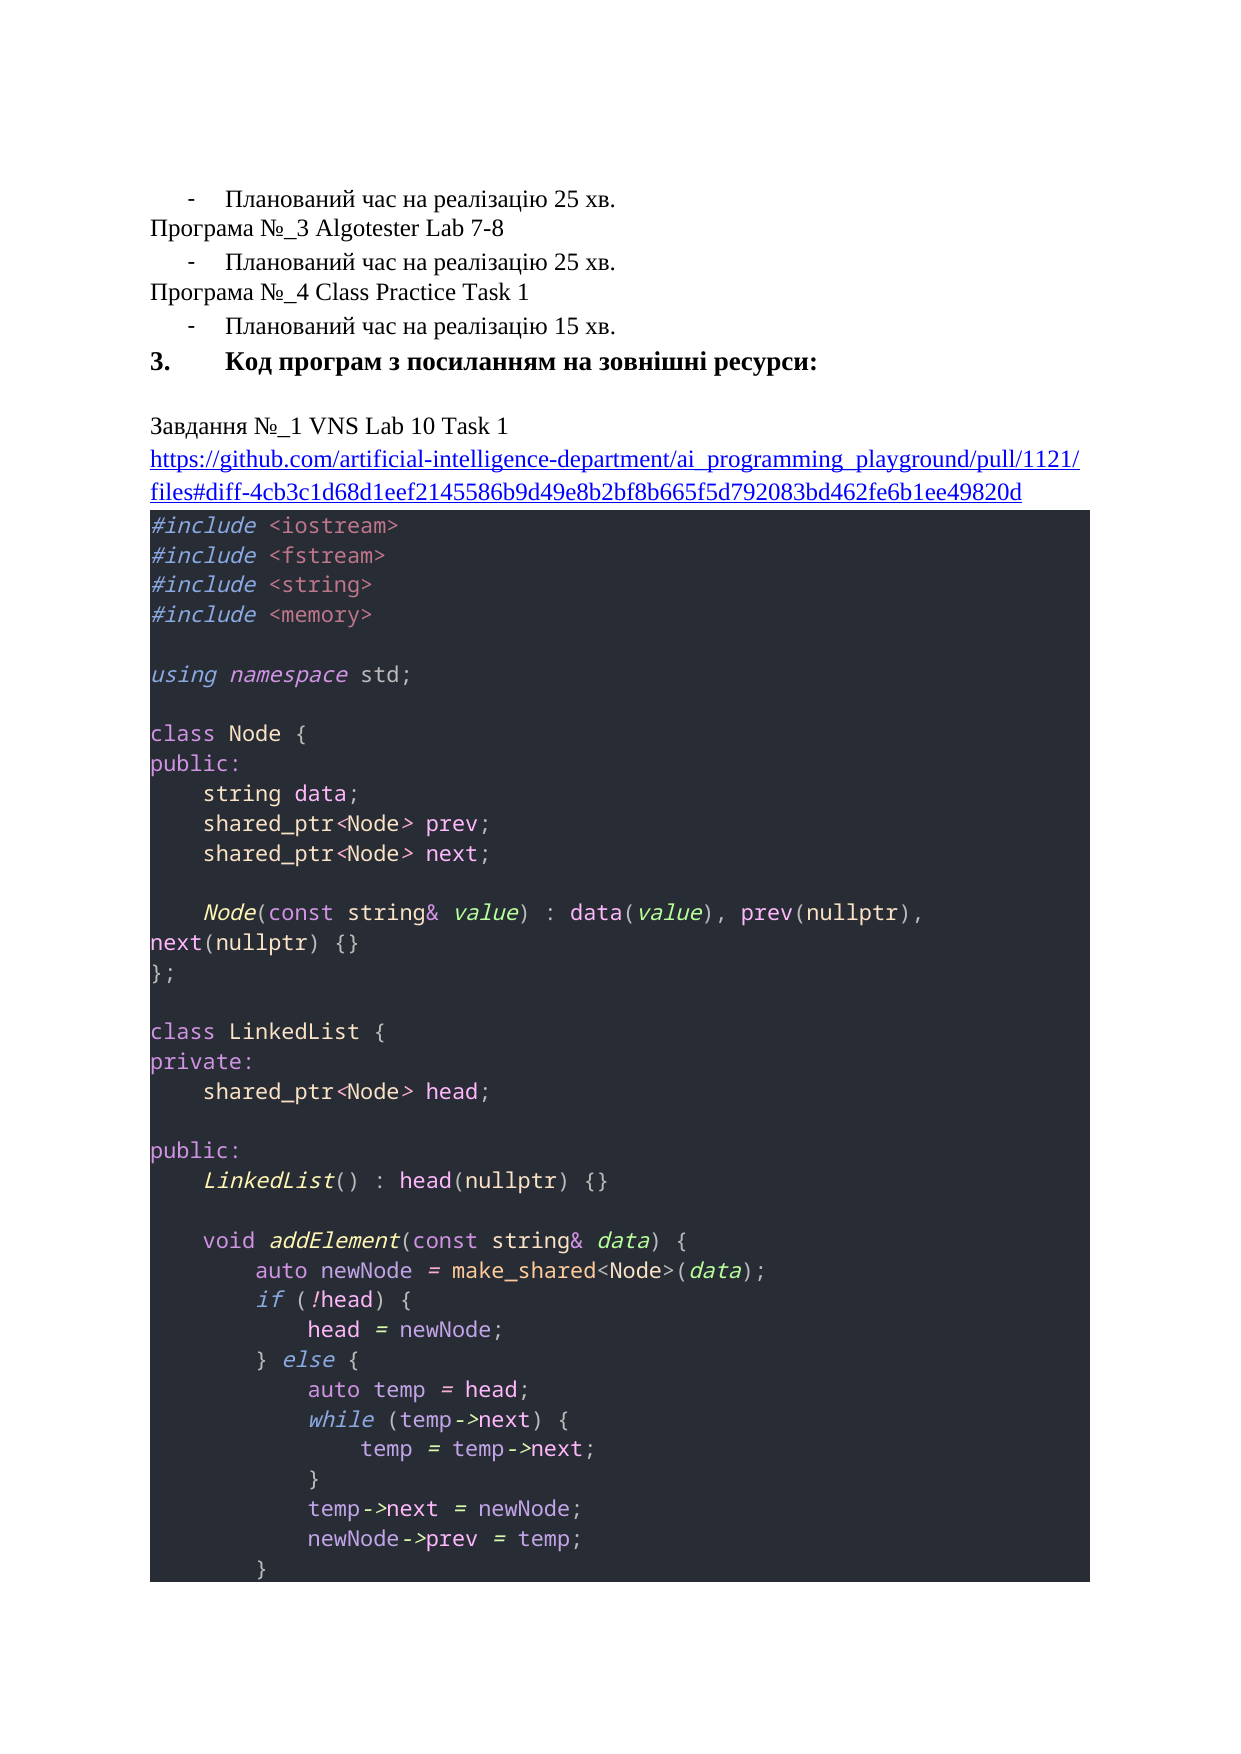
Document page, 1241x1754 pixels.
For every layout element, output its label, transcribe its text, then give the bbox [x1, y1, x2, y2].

text #include <string> [150, 569, 1090, 599]
text shared_ptr<Node> next; [150, 837, 1090, 867]
text shared_ptr<Node> head; [150, 1076, 1090, 1106]
text temp = temp->next; [150, 1433, 1090, 1463]
list Планований час на реалізацію 25 хв. [187, 183, 1090, 213]
text public: [150, 748, 1090, 778]
text class Node { [150, 718, 1090, 748]
text } [150, 1552, 1090, 1582]
text string data; [150, 778, 1090, 808]
text public: [150, 1135, 1090, 1165]
text if (!head) { [150, 1284, 1090, 1314]
text Завдання №_1 VNS Lab 10 Task 1 https://github.com/artificial-intelligence-department/ai_programming_playground/pull/1121/files#diff-4cb3c1d68d1eef2145586b9d49e8b2bf8b665f5d792083bd462fe6b1ee49820d [150, 411, 1090, 506]
text class LinkedList { [150, 1016, 1090, 1046]
text Програма №_3 Algotester Lab 7-8 [150, 213, 1090, 242]
text #include <iostream> [150, 510, 1090, 539]
subtitle 3. Код програм з посиланням на зовнішні ресурси: [150, 345, 1090, 376]
text } else { [150, 1344, 1090, 1374]
text Node(const string& value) : data(value), prev(nullptr), next(nullptr) {} [150, 897, 1090, 957]
text shared_ptr<Node> prev; [150, 808, 1090, 837]
text #include <memory> [150, 599, 1090, 629]
list Планований час на реалізацію 15 хв. [187, 310, 1090, 341]
text private: [150, 1046, 1090, 1076]
text temp->next = newNode; [150, 1493, 1090, 1523]
text auto newNode = make_shared<Node>(data); [150, 1254, 1090, 1284]
text }; [150, 957, 1090, 986]
text Програма №_4 Class Practice Task 1 [150, 277, 1090, 306]
text LinkedList() : head(nullptr) {} [150, 1165, 1090, 1195]
list Планований час на реалізацію 25 хв. [187, 247, 1090, 277]
text } [150, 1463, 1090, 1493]
text auto temp = head; [150, 1374, 1090, 1403]
text using namespace std; [150, 659, 1090, 688]
text while (temp->next) { [150, 1403, 1090, 1433]
text head = newNode; [150, 1314, 1090, 1344]
text #include <fstream> [150, 539, 1090, 569]
text newNode->prev = temp; [150, 1523, 1090, 1552]
text void addElement(const string& data) { [150, 1225, 1090, 1254]
